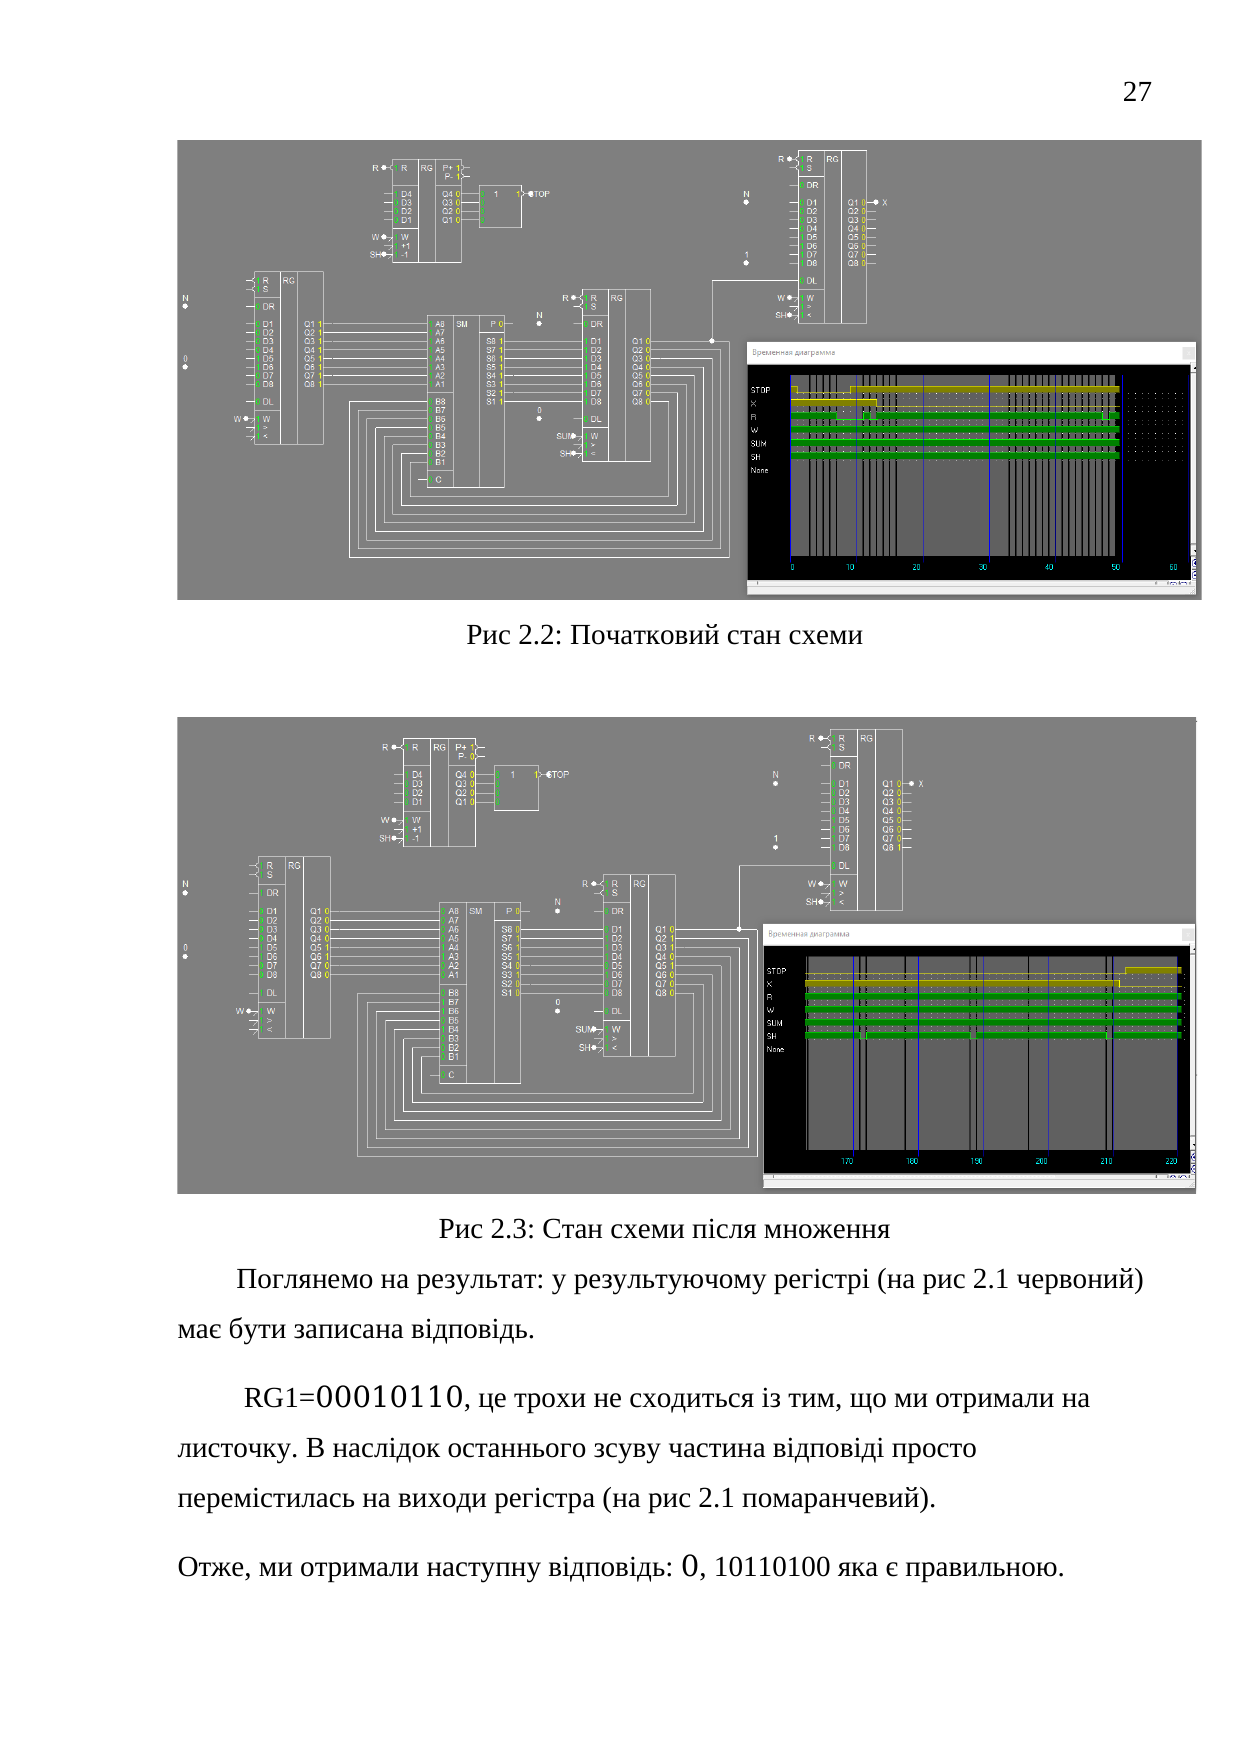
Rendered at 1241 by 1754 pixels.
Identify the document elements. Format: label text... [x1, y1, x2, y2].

picture [177, 717, 1198, 1194]
text Отже, ми отримали наступну відповідь: 0, 10110100 яка є правильною. [177, 1548, 1152, 1583]
text Рис 2.3: Стан схеми після множення [177, 1211, 1152, 1244]
text Рис 2.2: Початковий стан схеми [177, 617, 1152, 651]
picture [177, 140, 1202, 600]
text RG1=00010110, це трохи не сходиться із тим, що ми отримали на листочку. В наслідок останнього зсуву частина відповіді просто перемістилась на виходи регістра (на рис 2.1 помаранчевий). [177, 1378, 1152, 1514]
text Поглянемо на результат: у результуючому регістрі (на рис 2.1 червоний) має бути записана відповідь. [177, 1261, 1152, 1345]
